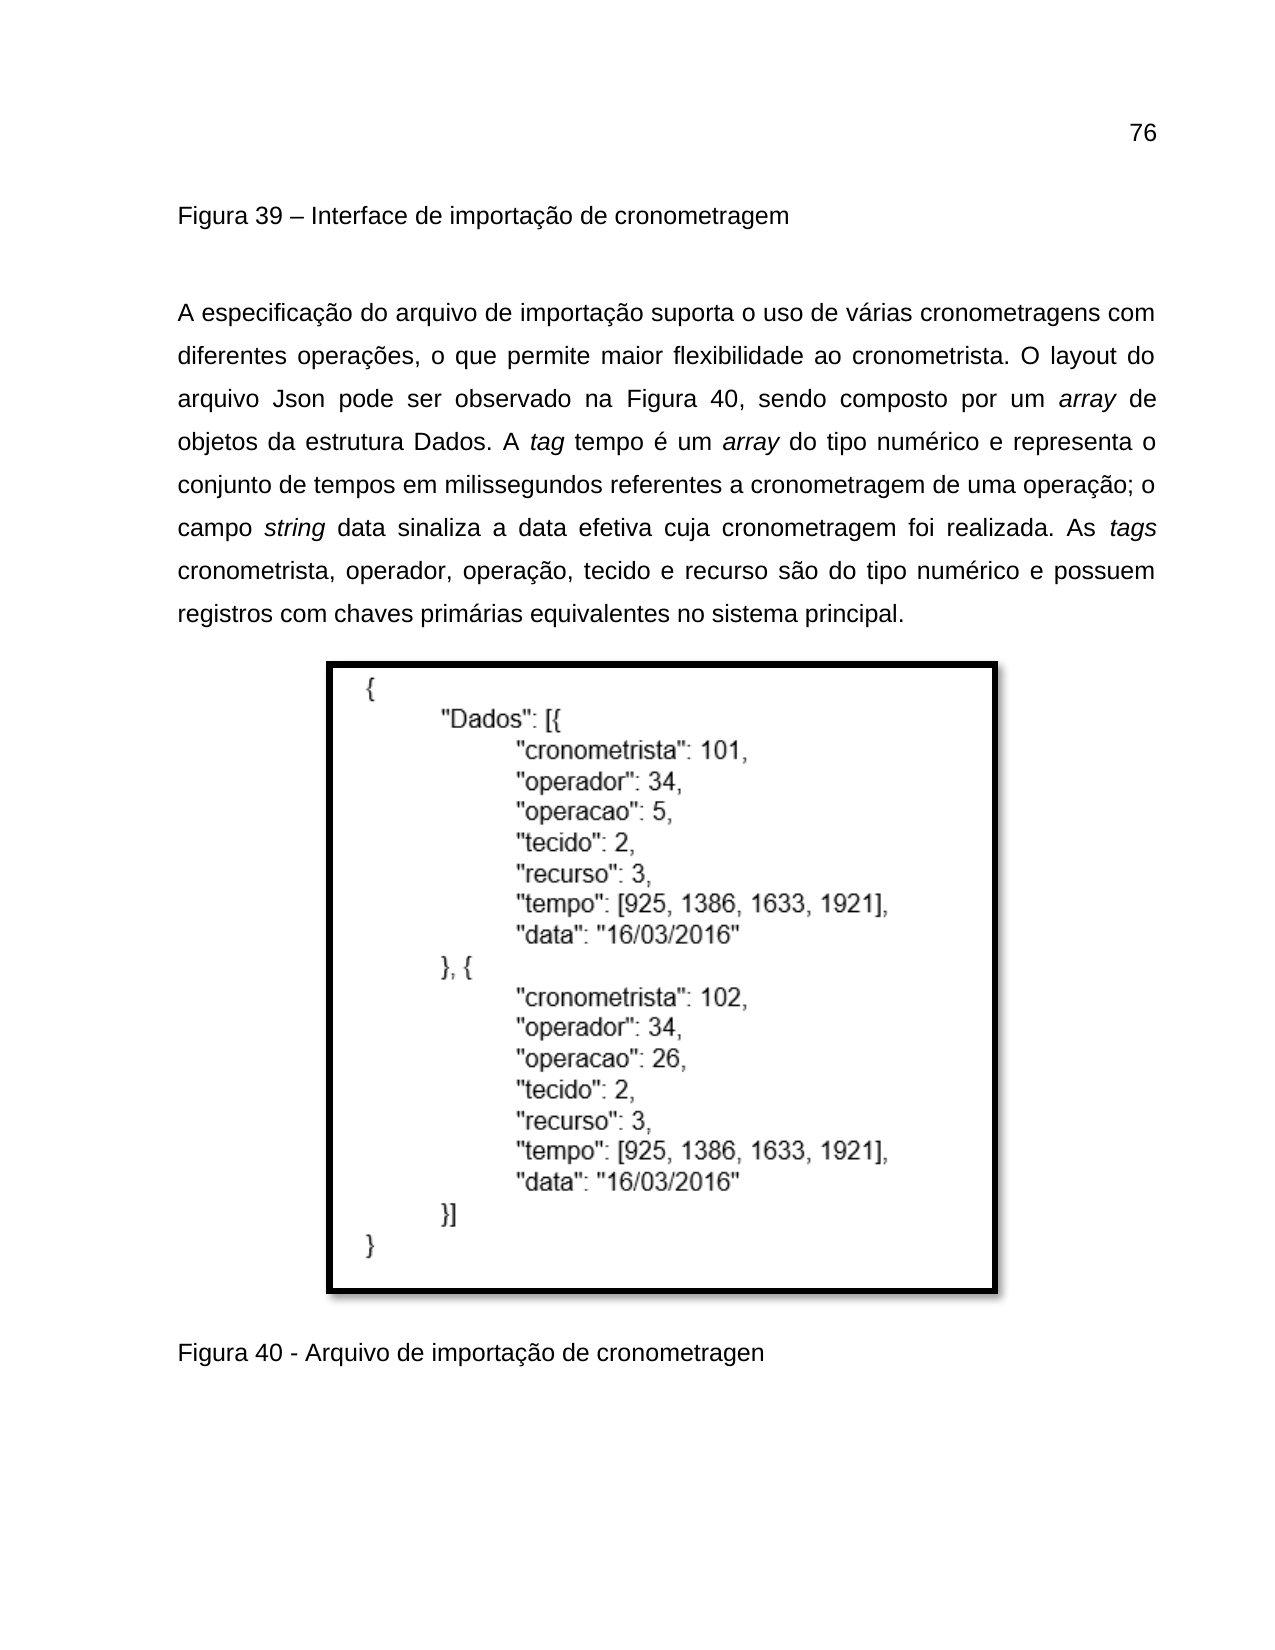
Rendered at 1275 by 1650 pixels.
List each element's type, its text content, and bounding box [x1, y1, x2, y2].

text Figura 40 - Arquivo de importação de cronometragen [177, 1338, 1157, 1367]
picture [333, 668, 992, 1288]
text A especificação do arquivo de importação suporta o uso de várias cronometragens com diferentes operações, o que permite maior flexibilidade ao cronometrista. O layout do arquivo Json pode ser observado na Figura 40, sendo composto por um array de objetos da estrutura Dados. A tag tempo é um array do tipo numérico e representa o conjunto de tempos em milissegundos referentes a cronometragem de uma operação; o campo string data sinaliza a data efetiva cuja cronometragem foi realizada. As tags cronometrista, operador, operação, tecido e recurso são do tipo numérico e possuem registros com chaves primárias equivalentes no sistema principal. [177, 297, 1157, 628]
text Figura 39 – Interface de importação de cronometragem [177, 201, 1157, 229]
